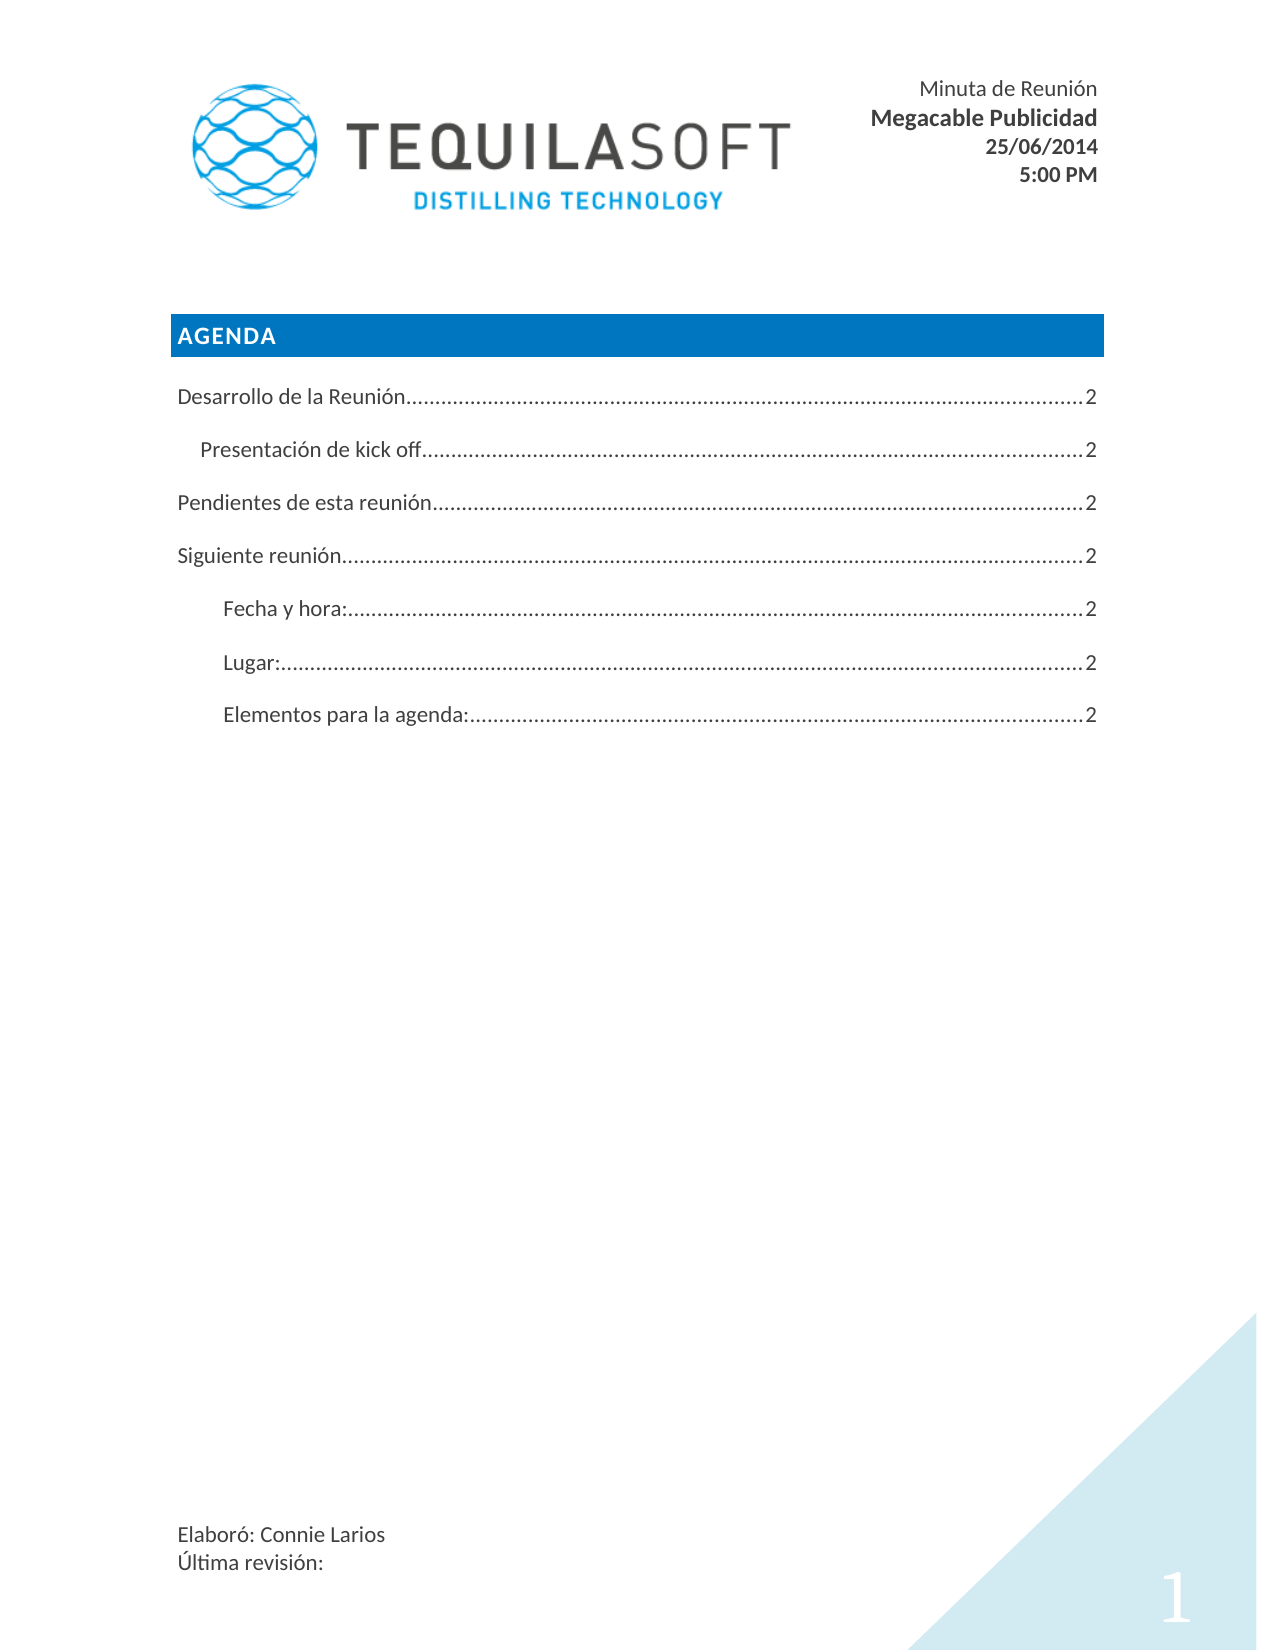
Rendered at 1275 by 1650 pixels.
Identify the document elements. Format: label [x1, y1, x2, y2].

picture [177, 73, 805, 231]
